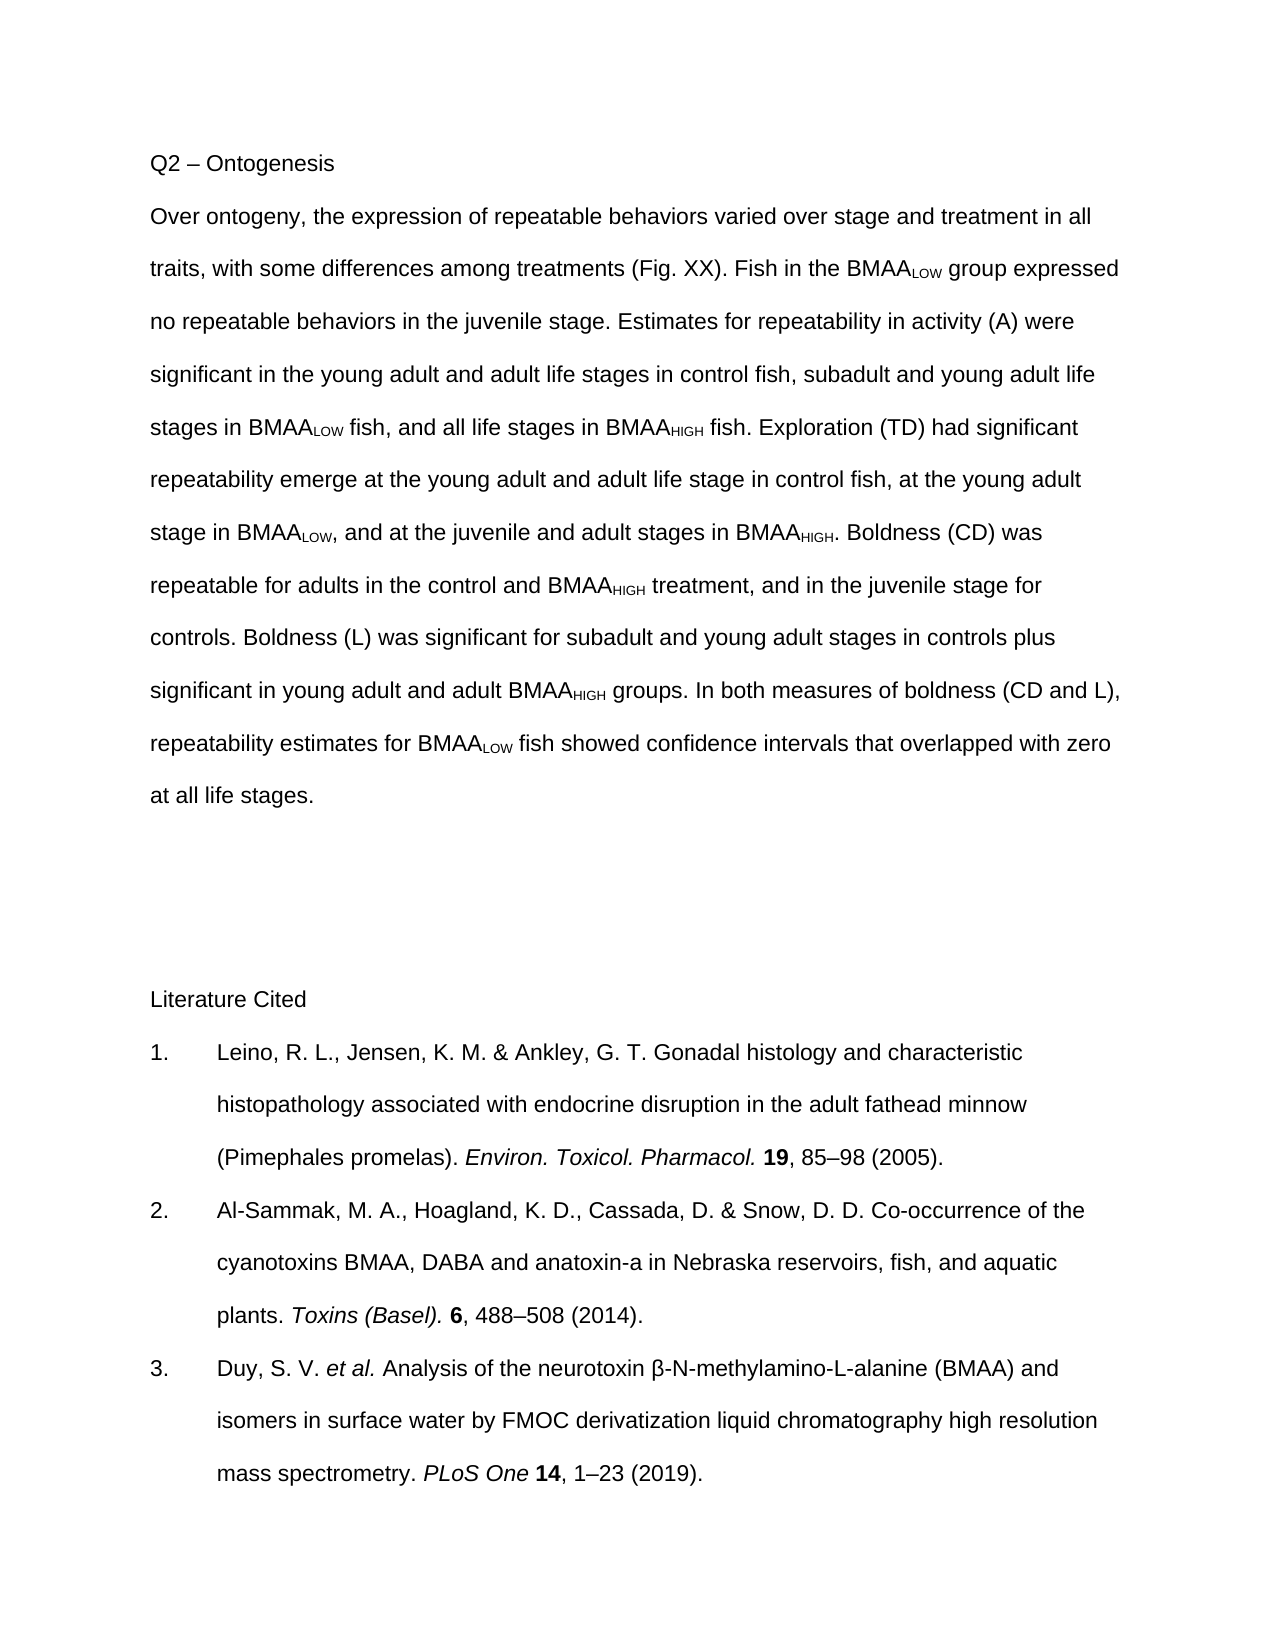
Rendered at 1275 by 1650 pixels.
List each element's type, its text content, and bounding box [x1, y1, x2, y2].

text Over ontogeny, the expression of repeatable behaviors varied over stage and treatment in all traits, with some differences among treatments (Fig. XX). Fish in the BMAALOW group expressed no repeatable behaviors in the juvenile stage. Estimates for repeatability in activity (A) were significant in the young adult and adult life stages in control fish, subadult and young adult life stages in BMAALOW fish, and all life stages in BMAAHIGH fish. Exploration (TD) had significant repeatability emerge at the young adult and adult life stage in control fish, at the young adult stage in BMAALOW, and at the juvenile and adult stages in BMAAHIGH. Boldness (CD) was repeatable for adults in the control and BMAAHIGH treatment, and in the juvenile stage for controls. Boldness (L) was significant for subadult and young adult stages in controls plus significant in young adult and adult BMAAHIGH groups. In both measures of boldness (CD and L), repeatability estimates for BMAALOW fish showed confidence intervals that overlapped with zero at all life stages. [150, 203, 1125, 809]
text 1. Leino, R. L., Jensen, K. M. & Ankley, G. T. Gonadal histology and characteristic histopathology associated with endocrine disruption in the adult fathead minnow (Pimephales promelas). Environ. Toxicol. Pharmacol. 19, 85–98 (2005). [150, 1038, 1125, 1170]
text 2. Al-Sammak, M. A., Hoagland, K. D., Cassada, D. & Snow, D. D. Co-occurrence of the cyanotoxins BMAA, DABA and anatoxin-a in Nebraska reservoirs, fish, and aquatic plants. Toxins (Basel). 6, 488–508 (2014). [150, 1197, 1125, 1328]
text Q2 – Ontogenesis [150, 150, 1125, 176]
text Literature Cited [150, 986, 1125, 1012]
text 3. Duy, S. V. et al. Analysis of the neurotoxin β-N-methylamino-L-alanine (BMAA) and isomers in surface water by FMOC derivatization liquid chromatography high resolution mass spectrometry. PLoS One 14, 1–23 (2019). [150, 1355, 1125, 1486]
